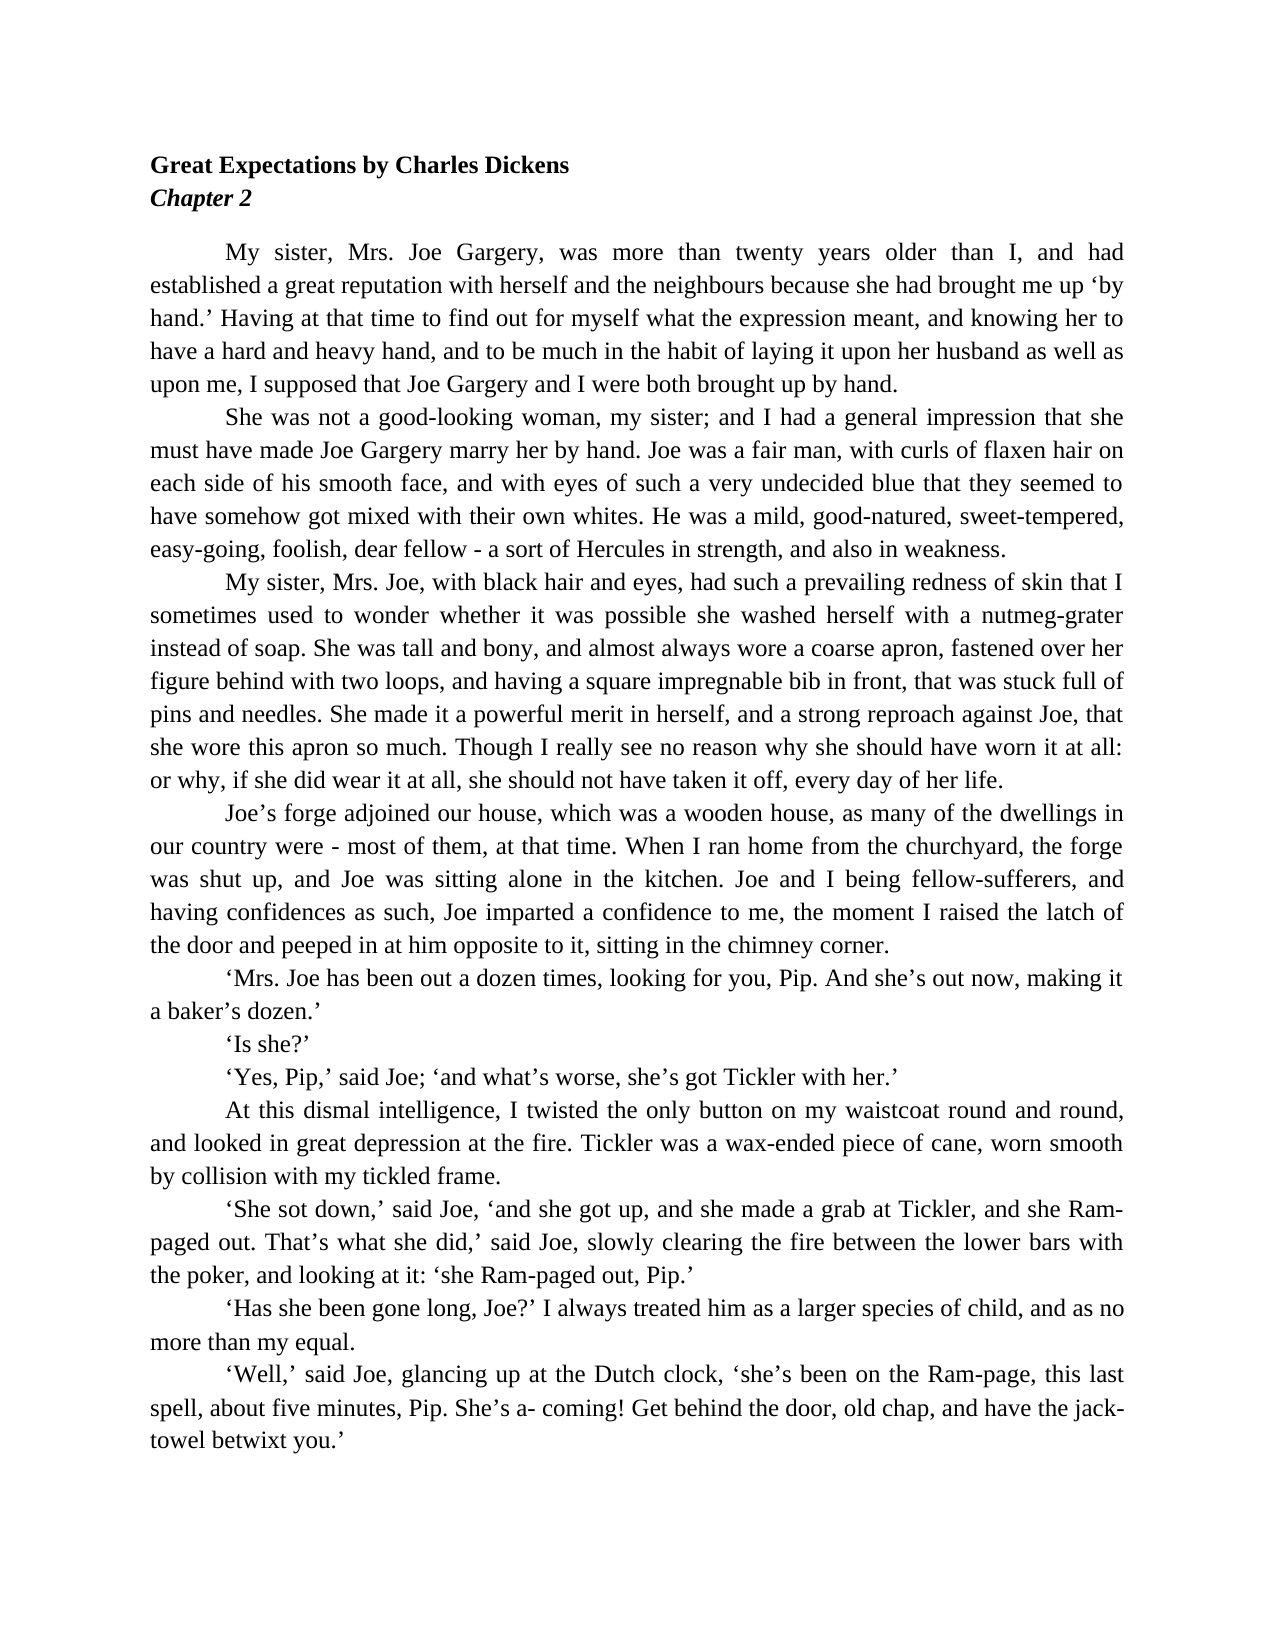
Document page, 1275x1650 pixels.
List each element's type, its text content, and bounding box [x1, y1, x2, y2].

text ‘Yes, Pip,’ said Joe; ‘and what’s worse, she’s got Tickler with her.’ [150, 1062, 1125, 1091]
text My sister, Mrs. Joe, with black hair and eyes, had such a prevailing redness of skin that I sometimes used to wonder whether it was possible she washed herself with a nutmeg-grater instead of soap. She was tall and bony, and almost always wore a coarse apron, fastened over her figure behind with two loops, and having a square impregnable bib in front, that was stuck full of pins and needles. She made it a powerful merit in herself, and a strong reproach against Joe, that she wore this apron so much. Though I really see no reason why she should have worn it at all: or why, if she did wear it at all, she should not have taken it off, every day of her life. [150, 567, 1125, 794]
text ‘Well,’ said Joe, glancing up at the Dutch clock, ‘she’s been on the Ram-page, this last spell, about five minutes, Pip. She’s a- coming! Get behind the door, old chap, and have the jack-towel betwixt you.’ [150, 1359, 1125, 1454]
text She was not a good-looking woman, my sister; and I had a general impression that she must have made Joe Gargery marry her by hand. Joe was a fair man, with curls of flaxen hair on each side of his smooth face, and with eyes of such a very undecided blue that they seemed to have somehow got mixed with their own whites. He was a mild, good-natured, sweet-tempered, easy-going, foolish, dear fellow - a sort of Hercules in strength, and also in weakness. [150, 402, 1125, 563]
text My sister, Mrs. Joe Gargery, was more than twenty years older than I, and had established a great reputation with herself and the neighbours because she had brought me up ‘by hand.’ Having at that time to find out for myself what the expression meant, and knowing her to have a hard and heavy hand, and to be much in the habit of laying it upon her husband as well as upon me, I supposed that Joe Gargery and I were both brought up by hand. [150, 237, 1125, 398]
text Chapter 2 [150, 183, 1125, 212]
text ‘She sot down,’ said Joe, ‘and she got up, and she made a grab at Tickler, and she Ram-paged out. That’s what she did,’ said Joe, slowly clearing the fire between the lower bars with the poker, and looking at it: ‘she Ram-paged out, Pip.’ [150, 1194, 1125, 1289]
text ‘Mrs. Joe has been out a dozen times, looking for you, Pip. And she’s out now, making it a baker’s dozen.’ [150, 963, 1125, 1025]
text ‘Is she?’ [150, 1029, 1125, 1058]
text Great Expectations by Charles Dickens [150, 150, 1125, 179]
text At this dismal intelligence, I twisted the only button on my waistcoat round and round, and looked in great depression at the fire. Tickler was a wax-ended piece of cane, worn smooth by collision with my tickled frame. [150, 1095, 1125, 1190]
text ‘Has she been gone long, Joe?’ I always treated him as a larger species of child, and as no more than my equal. [150, 1293, 1125, 1355]
text Joe’s forge adjoined our house, which was a wooden house, as many of the dwellings in our country were - most of them, at that time. When I ran home from the churchyard, the forge was shut up, and Joe was sitting alone in the kitchen. Joe and I being fellow-sufferers, and having confidences as such, Joe imparted a confidence to me, the moment I raised the latch of the door and peeped in at him opposite to it, sitting in the chimney corner. [150, 798, 1125, 959]
